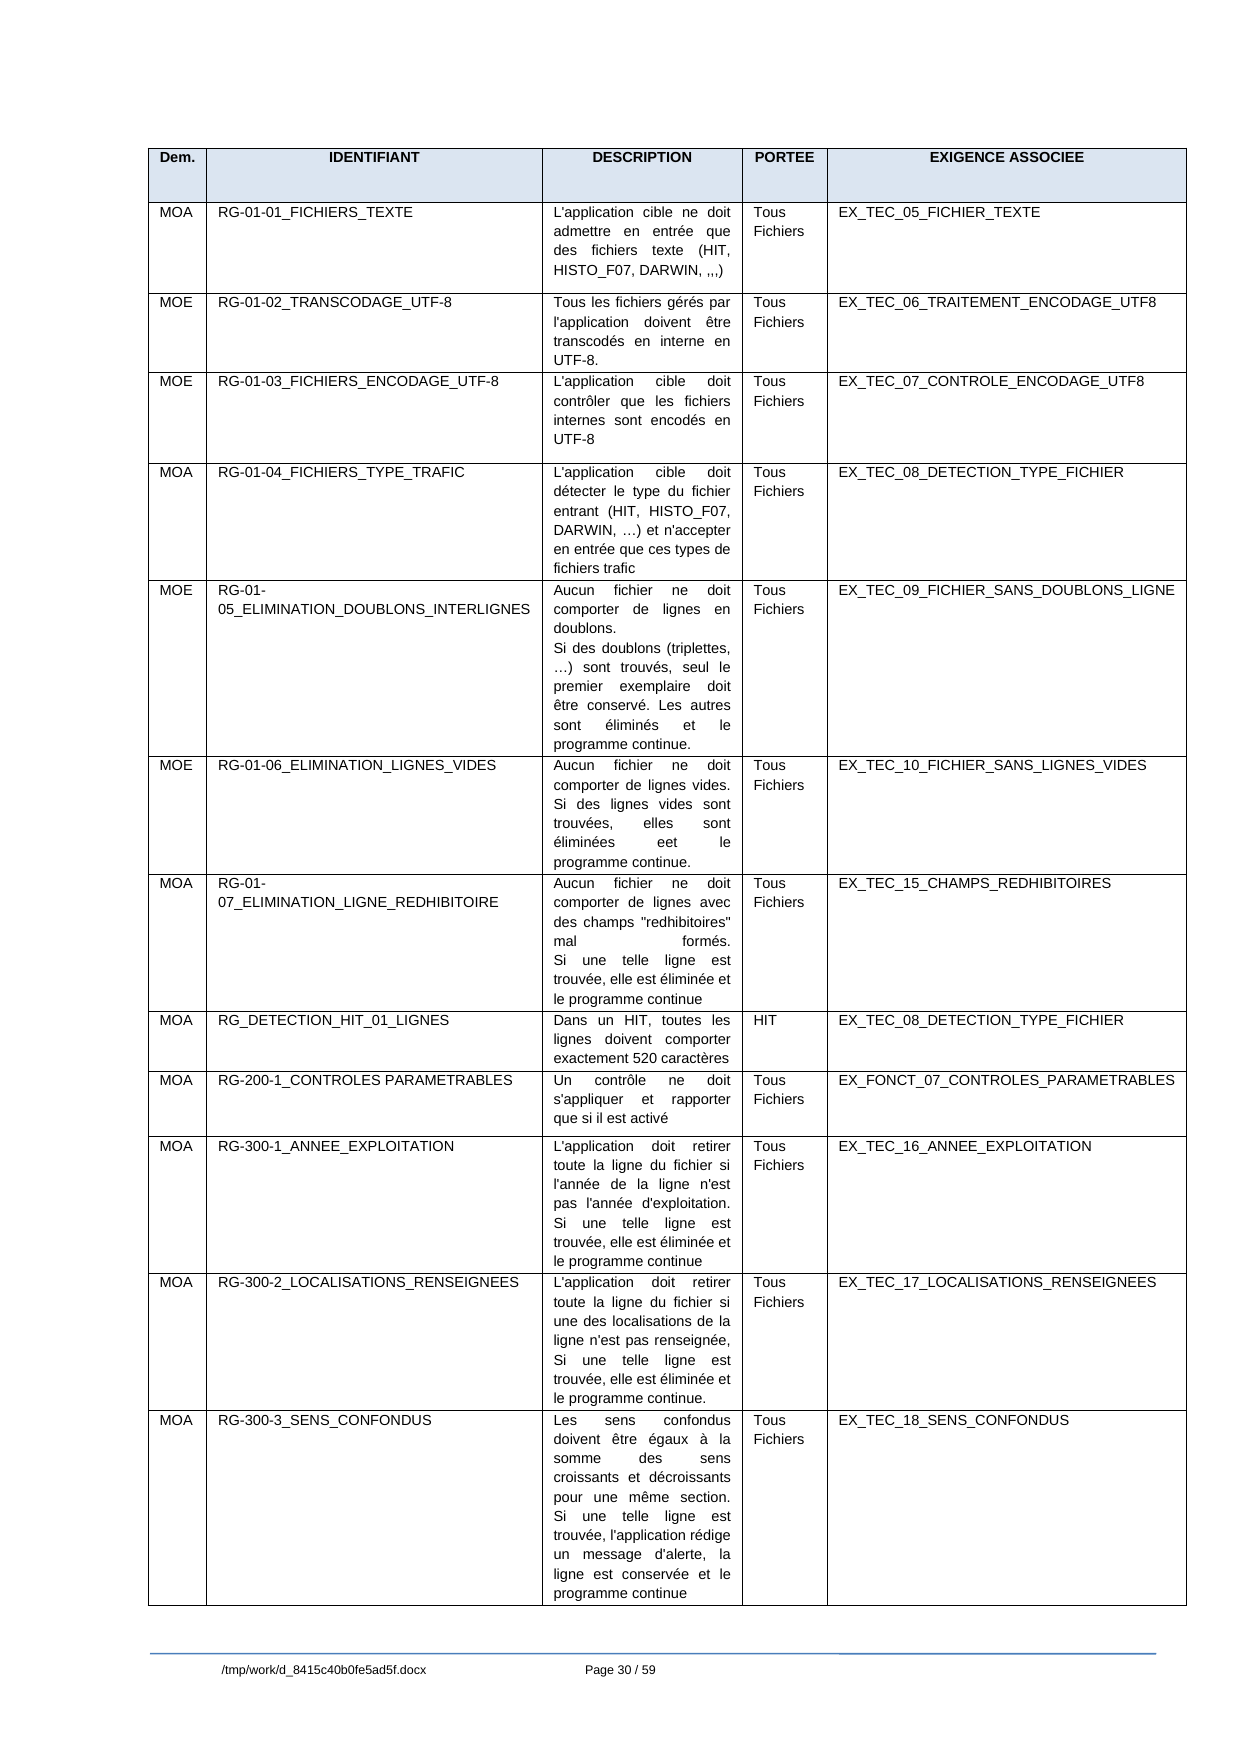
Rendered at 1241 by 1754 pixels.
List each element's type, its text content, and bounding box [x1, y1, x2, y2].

table_cell EX_TEC_08_DETECTION_TYPE_FICHIER [828, 1012, 1186, 1071]
table_header PORTEE [743, 149, 827, 202]
table_cell EX_TEC_07_CONTROLE_ENCODAGE_UTF8 [828, 373, 1186, 463]
table_cell RG-01-03_FICHIERS_ENCODAGE_UTF-8 [207, 373, 542, 463]
table_cell Tous Fichiers [743, 757, 827, 874]
table_cell RG-300-1_ANNEE_EXPLOITATION [207, 1137, 542, 1273]
table_cell EX_TEC_18_SENS_CONFONDUS [828, 1411, 1186, 1605]
table_cell Tous Fichiers [743, 1072, 827, 1136]
table_header Dem. [149, 149, 206, 202]
table_cell MOE [149, 757, 206, 874]
table_cell MOA [149, 464, 206, 580]
table_cell Tous Fichiers [743, 1411, 827, 1605]
table_cell Aucun fichier ne doit comporter de lignes en doublons. Si des doublons (triplettes, …) sont trouvés, seul le premier exemplaire doit être conservé. Les autres sont éliminés et le programme continue. [543, 581, 742, 756]
table_cell EX_TEC_08_DETECTION_TYPE_FICHIER [828, 464, 1186, 580]
table_cell Tous Fichiers [743, 294, 827, 372]
table_cell MOE [149, 373, 206, 463]
table_cell RG-01-05_ELIMINATION_DOUBLONS_INTERLIGNES [207, 581, 542, 756]
table_cell Les sens confondus doivent être égaux à la somme des sens croissants et décroissants pour une même section. Si une telle ligne est trouvée, l'application rédige un message d'alerte, la ligne est conservée et le programme continue [543, 1411, 742, 1605]
table_cell Dans un HIT, toutes les lignes doivent comporter exactement 520 caractères [543, 1012, 742, 1071]
table_cell Tous Fichiers [743, 373, 827, 463]
table_cell RG_DETECTION_HIT_01_LIGNES [207, 1012, 542, 1071]
table_cell RG-300-2_LOCALISATIONS_RENSEIGNEES [207, 1274, 542, 1410]
table_cell EX_FONCT_07_CONTROLES_PARAMETRABLES [828, 1072, 1186, 1136]
table_cell Aucun fichier ne doit comporter de lignes avec des champs "redhibitoires" mal formés. Si une telle ligne est trouvée, elle est éliminée et le programme continue [543, 875, 742, 1011]
table_cell Un contrôle ne doit s'appliquer et rapporter que si il est activé [543, 1072, 742, 1136]
table_header IDENTIFIANT [207, 149, 542, 202]
table_cell MOE [149, 294, 206, 372]
table_cell MOA [149, 1072, 206, 1136]
table_cell RG-01-07_ELIMINATION_LIGNE_REDHIBITOIRE [207, 875, 542, 1011]
table_cell RG-01-04_FICHIERS_TYPE_TRAFIC [207, 464, 542, 580]
table_cell L'application cible doit contrôler que les fichiers internes sont encodés en UTF-8 [543, 373, 742, 463]
table_cell MOE [149, 581, 206, 756]
table_cell L'application doit retirer toute la ligne du fichier si l'année de la ligne n'est pas l'année d'exploitation. Si une telle ligne est trouvée, elle est éliminée et le programme continue [543, 1137, 742, 1273]
table_cell Tous les fichiers gérés par l'application doivent être transcodés en interne en UTF-8. [543, 294, 742, 372]
table_cell L'application cible doit détecter le type du fichier entrant (HIT, HISTO_F07, DARWIN, …) et n'accepter en entrée que ces types de fichiers trafic [543, 464, 742, 580]
table_cell Tous Fichiers [743, 203, 827, 293]
table_cell Aucun fichier ne doit comporter de lignes vides. Si des lignes vides sont trouvées, elles sont éliminées eet le programme continue. [543, 757, 742, 874]
table_cell EX_TEC_17_LOCALISATIONS_RENSEIGNEES [828, 1274, 1186, 1410]
table_cell Tous Fichiers [743, 875, 827, 1011]
table_cell EX_TEC_16_ANNEE_EXPLOITATION [828, 1137, 1186, 1273]
table_cell EX_TEC_10_FICHIER_SANS_LIGNES_VIDES [828, 757, 1186, 874]
table_header DESCRIPTION [543, 149, 742, 202]
table_cell RG-200-1_CONTROLES PARAMETRABLES [207, 1072, 542, 1136]
table_cell RG-01-01_FICHIERS_TEXTE [207, 203, 542, 293]
table_cell MOA [149, 203, 206, 293]
table_cell EX_TEC_15_CHAMPS_REDHIBITOIRES [828, 875, 1186, 1011]
table_cell MOA [149, 875, 206, 1011]
table_cell MOA [149, 1411, 206, 1605]
table_cell L'application doit retirer toute la ligne du fichier si une des localisations de la ligne n'est pas renseignée, Si une telle ligne est trouvée, elle est éliminée et le programme continue. [543, 1274, 742, 1410]
table_cell RG-300-3_SENS_CONFONDUS [207, 1411, 542, 1605]
table_cell HIT [743, 1012, 827, 1071]
table_header EXIGENCE ASSOCIEE [828, 149, 1186, 202]
table_cell EX_TEC_06_TRAITEMENT_ENCODAGE_UTF8 [828, 294, 1186, 372]
table_cell MOA [149, 1012, 206, 1071]
table_cell Tous Fichiers [743, 581, 827, 756]
table_cell MOA [149, 1274, 206, 1410]
table_cell Tous Fichiers [743, 1137, 827, 1273]
table_cell Tous Fichiers [743, 464, 827, 580]
table_cell Tous Fichiers [743, 1274, 827, 1410]
table_cell MOA [149, 1137, 206, 1273]
table_cell EX_TEC_09_FICHIER_SANS_DOUBLONS_LIGNE [828, 581, 1186, 756]
table_cell RG-01-02_TRANSCODAGE_UTF-8 [207, 294, 542, 372]
table_cell RG-01-06_ELIMINATION_LIGNES_VIDES [207, 757, 542, 874]
table_cell EX_TEC_05_FICHIER_TEXTE [828, 203, 1186, 293]
table_cell L'application cible ne doit admettre en entrée que des fichiers texte (HIT, HISTO_F07, DARWIN, ,,,) [543, 203, 742, 293]
